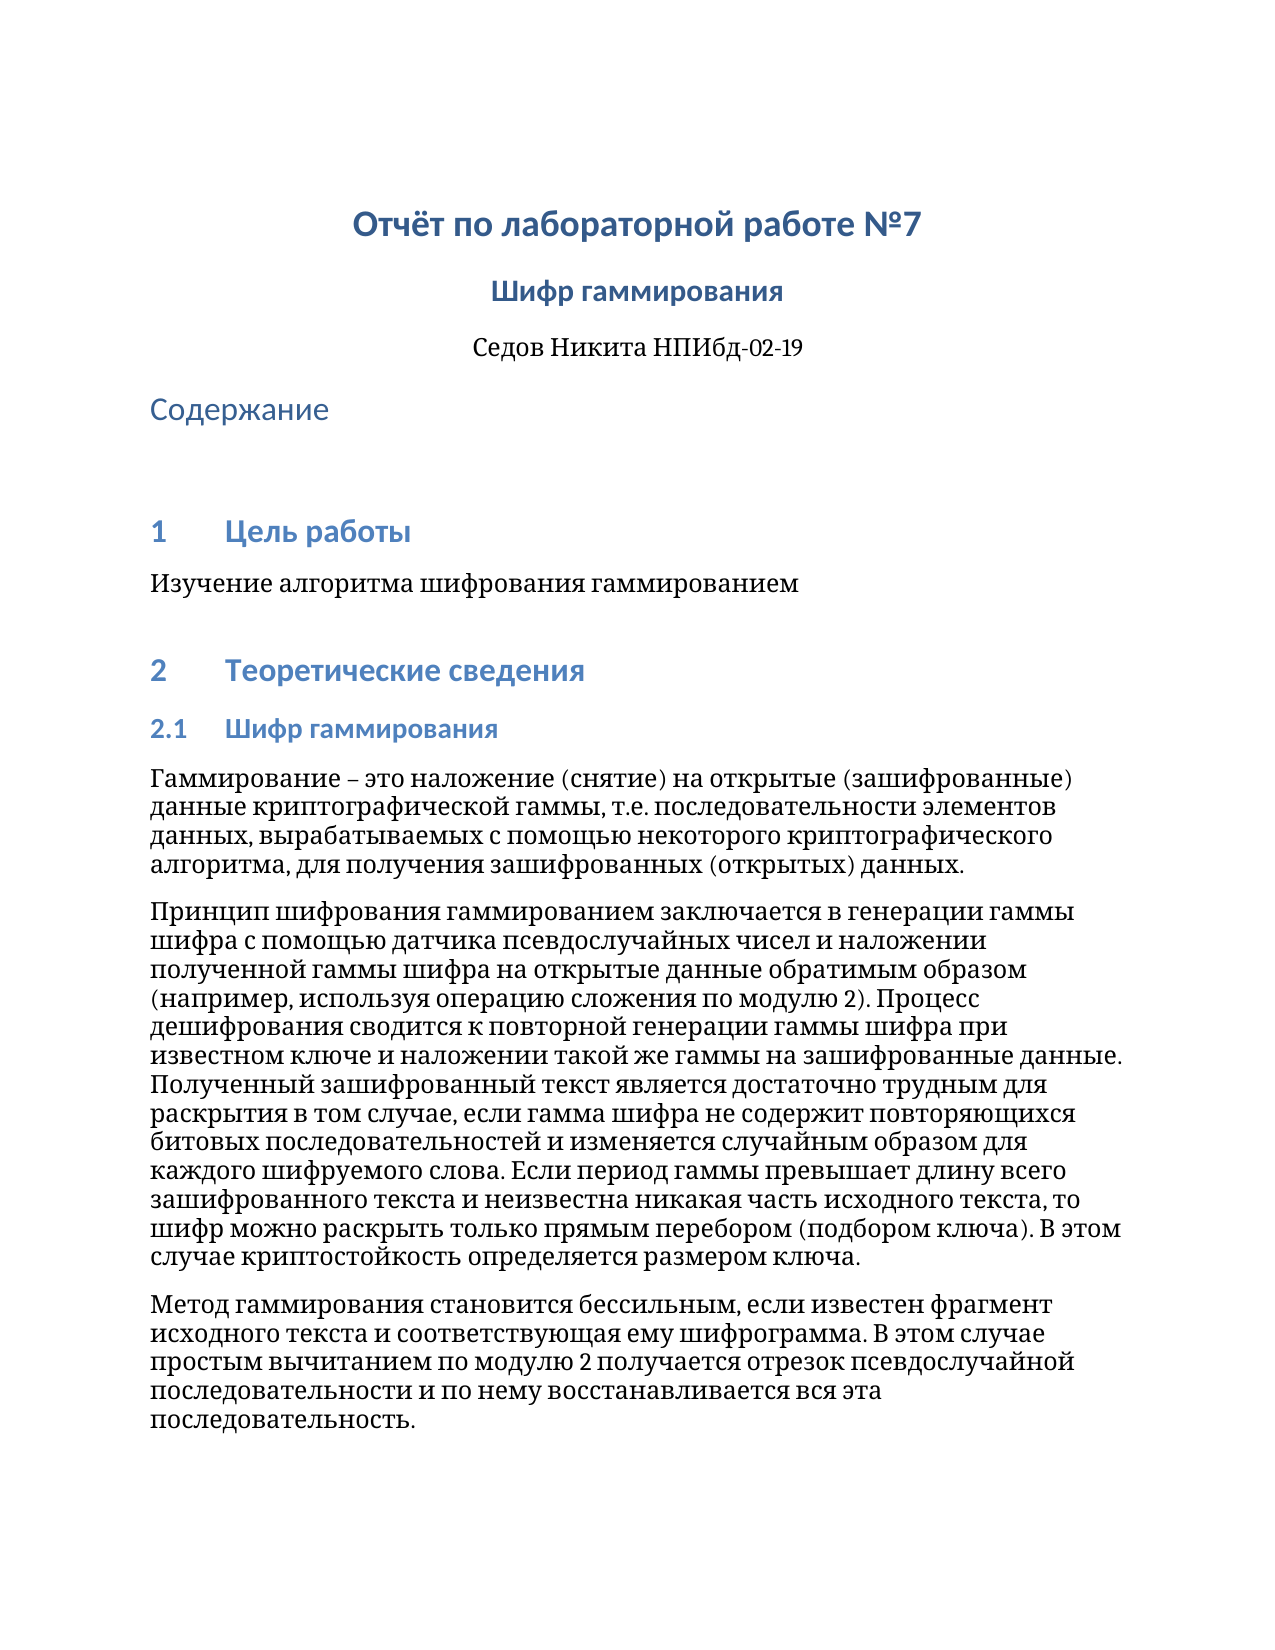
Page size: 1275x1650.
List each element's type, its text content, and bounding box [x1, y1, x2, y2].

subtitle 2.1 Шифр гаммирования [150, 710, 1125, 746]
subtitle 2 Теоретические сведения [150, 649, 1125, 689]
subtitle 1 Цель работы [150, 510, 1125, 551]
text Изучение алгоритма шифрования гаммированием [150, 570, 1125, 599]
text Принцип шифрования гаммированием заключается в генерации гаммы шифра с помощью датчика псевдослучайных чисел и наложении полученной гаммы шифра на открытые данные обратимым образом (например, используя операцию сложения по модулю 2). Процесс дешифрования сводится к повторной генерации гаммы шифра при известном ключе и наложении такой же гаммы на зашифрованные данные. Полученный зашифрованный текст является достаточно трудным для раскрытия в том случае, если гамма шифра не содержит повторяющихся битовых последовательностей и изменяется случайным образом для каждого шифруемого слова. Если период гаммы превышает длину всего зашифрованного текста и неизвестна никакая часть исходного текста, то шифр можно раскрыть только прямым перебором (подбором ключа). В этом случае криптостойкость определяется размером ключа. [150, 898, 1125, 1272]
subtitle Шифр гаммирования [150, 271, 1125, 309]
text Гаммирование – это наложение (снятие) на открытые (зашифрованные) данные криптографической гаммы, т.е. последовательности элементов данных, вырабатываемых с помощью некоторого криптографического алгоритма, для получения зашифрованных (открытых) данных. [150, 764, 1125, 879]
text Метод гаммирования становится бессильным, если известен фрагмент исходного текста и соответствующая ему шифрограмма. В этом случае простым вычитанием по модулю 2 получается отрезок псевдослучайной последовательности и по нему восстанавливается вся эта последовательность. [150, 1291, 1125, 1434]
title Отчёт по лабораторной работе №7 [150, 200, 1125, 246]
text Седов Никита НПИбд-02-19 [150, 334, 1125, 363]
